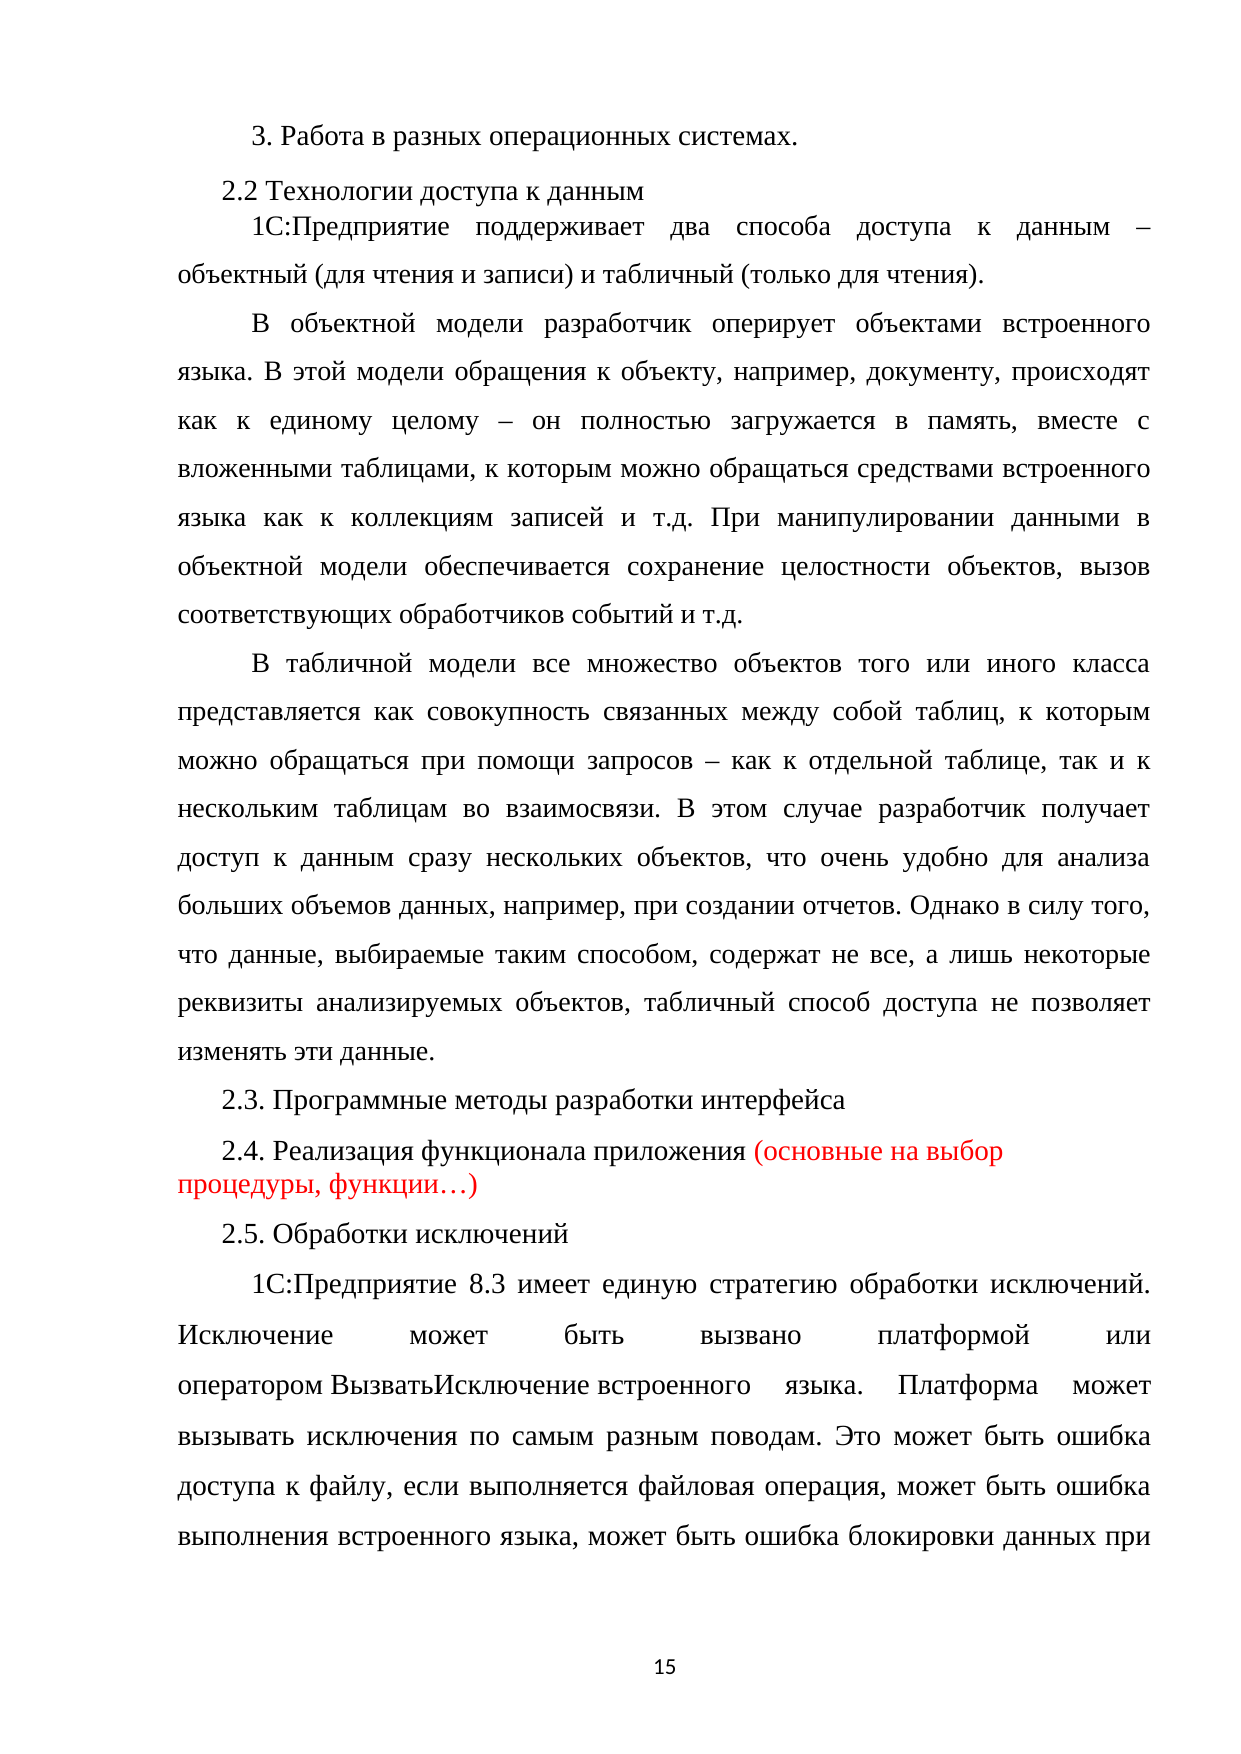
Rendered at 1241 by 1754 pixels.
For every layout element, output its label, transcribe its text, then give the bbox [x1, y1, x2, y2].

text 1С:Предприятие поддерживает два способа доступа к данным – объектный (для чтения и записи) и табличный (только для чтения). [177, 209, 1152, 290]
text В табличной модели все множество объектов того или иного класса представляется как совокупность связанных между собой таблиц, к которым можно обращаться при помощи запросов – как к отдельной таблице, так и к нескольким таблицам во взаимосвязи. В этом случае разработчик получает доступ к данным сразу нескольких объектов, что очень удобно для анализа больших объемов данных, например, при создании отчетов. Однако в силу того, что данные, выбираемые таким способом, содержат не все, а лишь некоторые реквизиты анализируемых объектов, табличный способ доступа не позволяет изменять эти данные. [177, 646, 1152, 1066]
subtitle 2.2 Технологии доступа к данным [221, 173, 1152, 206]
text 2.3. Программные методы разработки интерфейса [177, 1082, 1152, 1116]
text 2.4. Реализация функционала приложения (основные на выбор процедуры, функции…) [177, 1133, 1152, 1200]
text 2.5. Обработки исключений [177, 1216, 1152, 1250]
text В объектной модели разработчик оперирует объектами встроенного языка. В этой модели обращения к объекту, например, документу, происходят как к единому целому – он полностью загружается в память, вместе с вложенными таблицами, к которым можно обращаться средствами встроенного языка как к коллекциям записей и т.д. При манипулировании данными в объектной модели обеспечивается сохранение целостности объектов, вызов соответствующих обработчиков событий и т.д. [177, 306, 1152, 629]
text 3. Работа в разных операционных системах. [177, 118, 1152, 152]
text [177, 1267, 1152, 1552]
